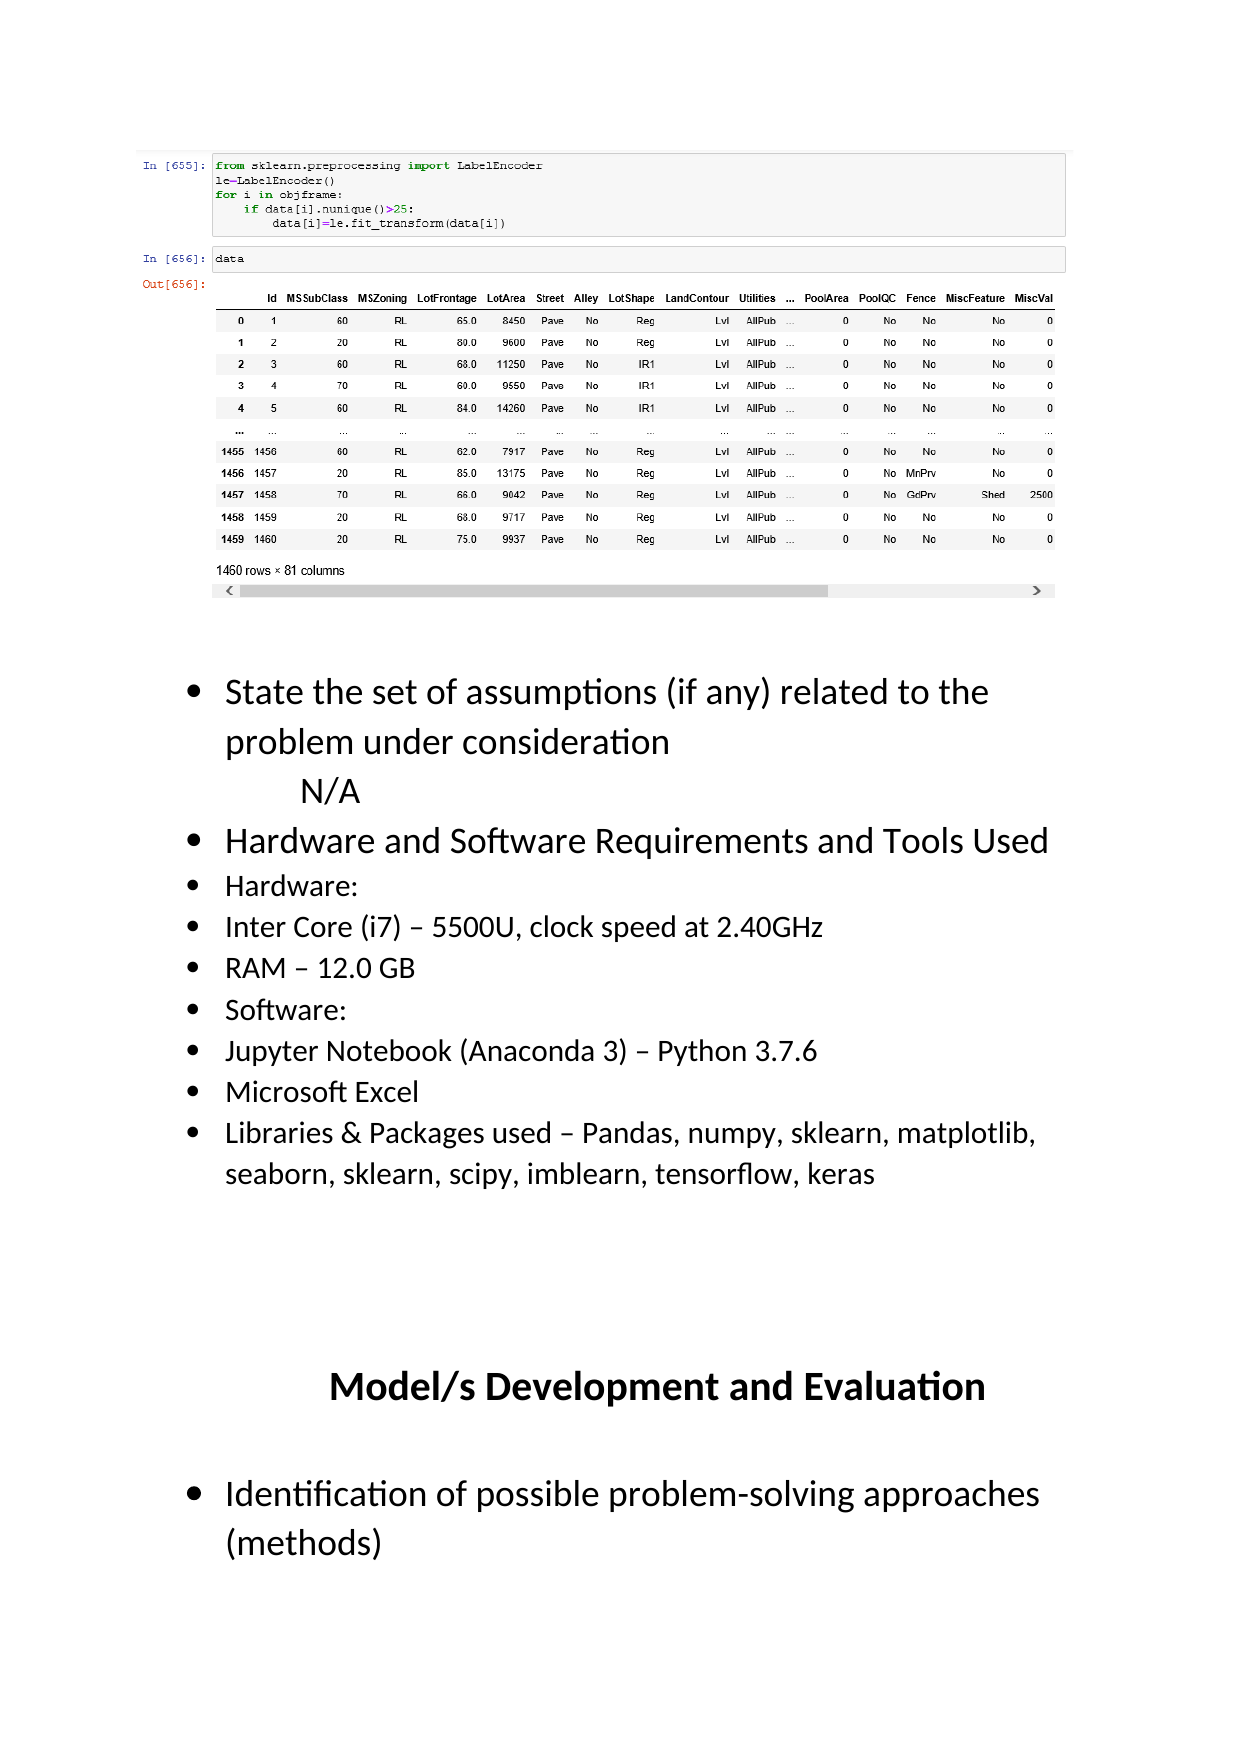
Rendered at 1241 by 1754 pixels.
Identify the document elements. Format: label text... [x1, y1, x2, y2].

list Hardware and Software Requirements and Tools Used [187, 817, 1090, 863]
list Software: [187, 990, 1090, 1028]
list N/A [225, 767, 1090, 813]
list State the set of assumptions (if any) related to the problem under consideration [187, 668, 1090, 764]
picture [136, 150, 1073, 607]
list Identification of possible problem-solving approaches (methods) [187, 1470, 1090, 1565]
list Inter Core (i7) – 5500U, clock speed at 2.40GHz [187, 907, 1090, 946]
list Libraries & Packages used – Pandas, numpy, sklearn, matplotlib, seaborn, sklearn, scipy, imblearn, tensorflow, keras [187, 1113, 1090, 1192]
list Microsoft Excel [187, 1072, 1090, 1110]
list RAM – 12.0 GB [187, 948, 1090, 987]
list Model/s Development and Evaluation [225, 1360, 1090, 1411]
list Hardware: [187, 866, 1090, 904]
list Jupyter Notebook (Anaconda 3) – Python 3.7.6 [187, 1031, 1090, 1069]
